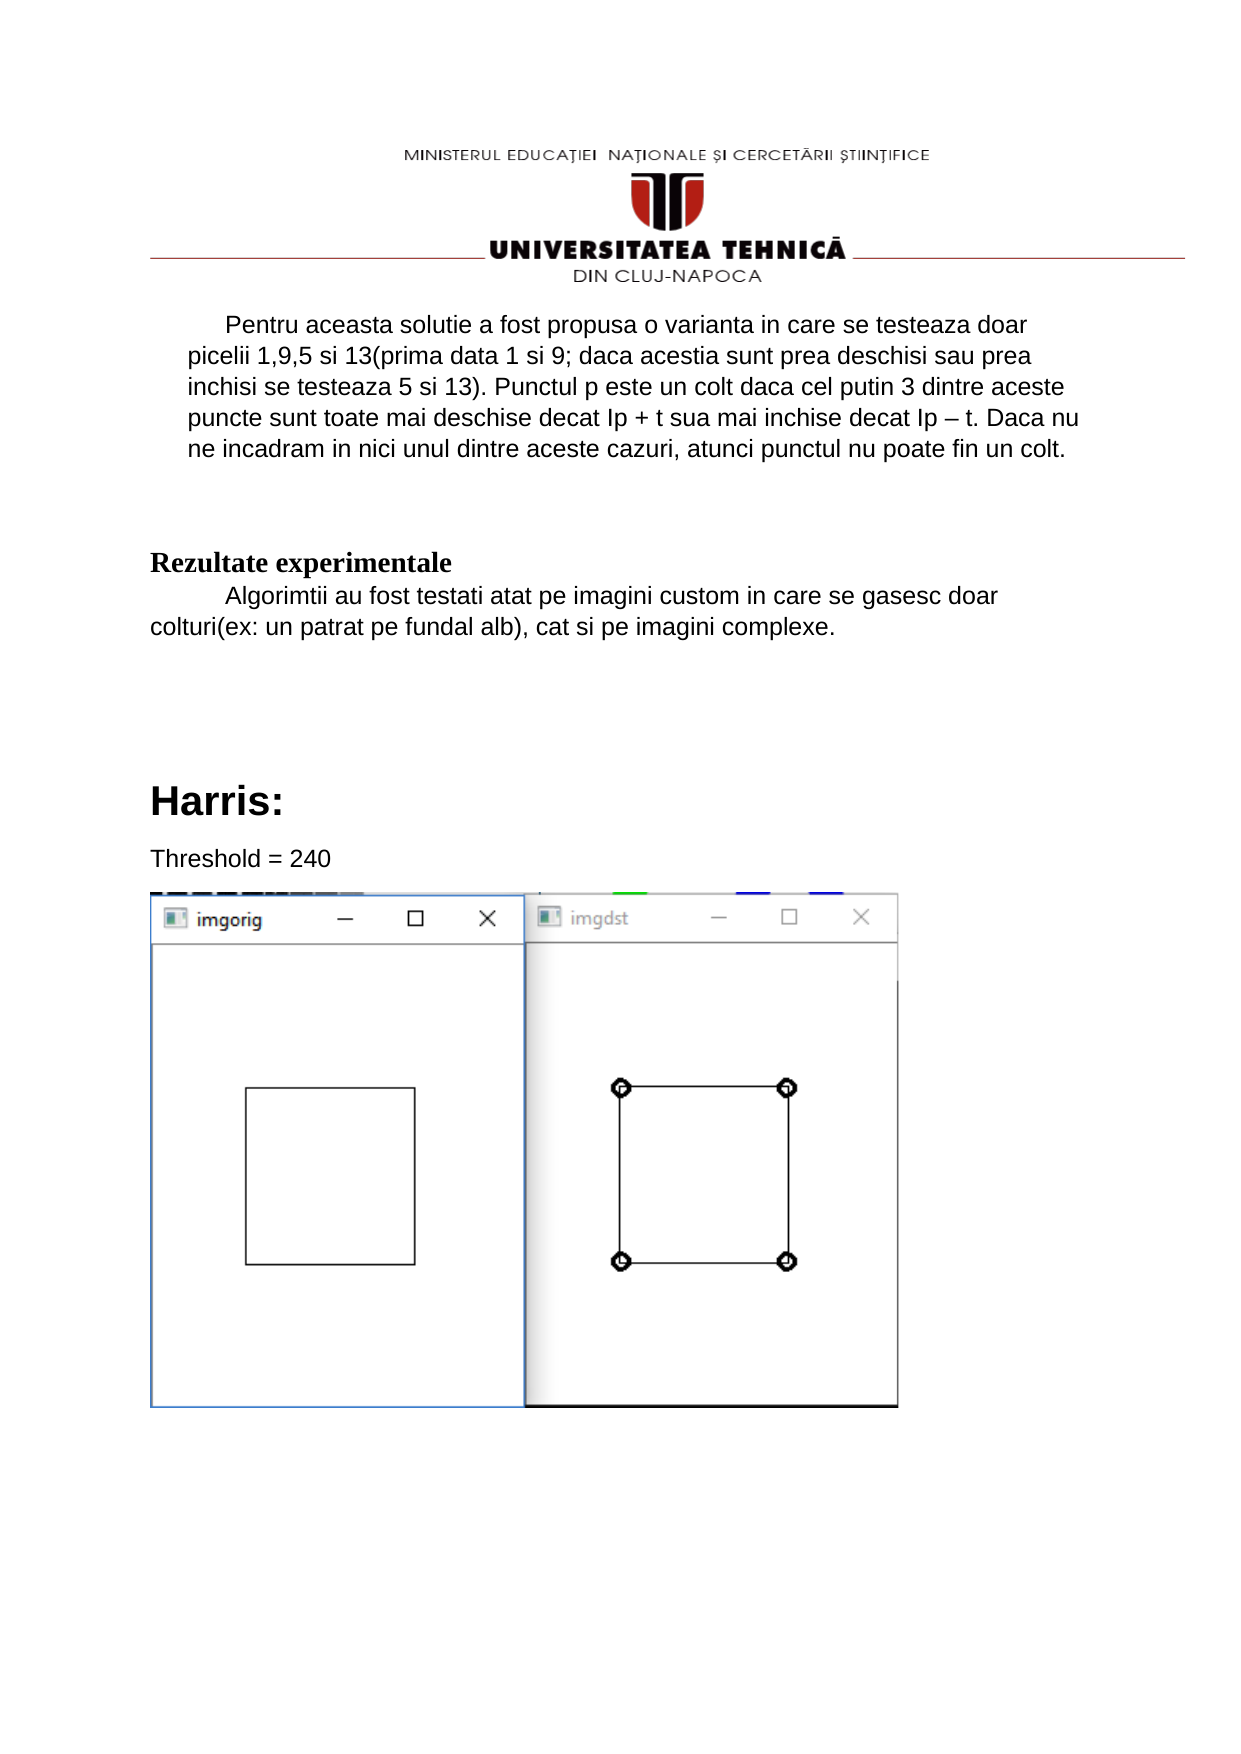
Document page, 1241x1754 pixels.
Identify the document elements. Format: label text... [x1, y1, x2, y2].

text Algorimtii au fost testati atat pe imagini custom in care se gasesc doar colturi(ex: un patrat pe fundal alb), cat si pe imagini complexe. [150, 581, 1090, 641]
list Pentru aceasta solutie a fost propusa o varianta in care se testeaza doar picelii 1,9,5 si 13(prima data 1 si 9; daca acestia sunt prea deschisi sau prea inchisi se testeaza 5 si 13). Punctul p este un colt daca cel putin 3 dintre aceste puncte sunt toate mai deschise decat Ip + t sua mai inchise decat Ip – t. Daca nu ne incadram in nici unul dintre aceste cazuri, atunci punctul nu poate fin un colt. [187, 310, 1090, 463]
text Harris: [150, 776, 1090, 824]
picture [150, 148, 1185, 282]
text Threshold = 240 [150, 844, 1090, 873]
subtitle Rezultate experimentale [150, 545, 1090, 579]
picture [150, 892, 899, 1408]
